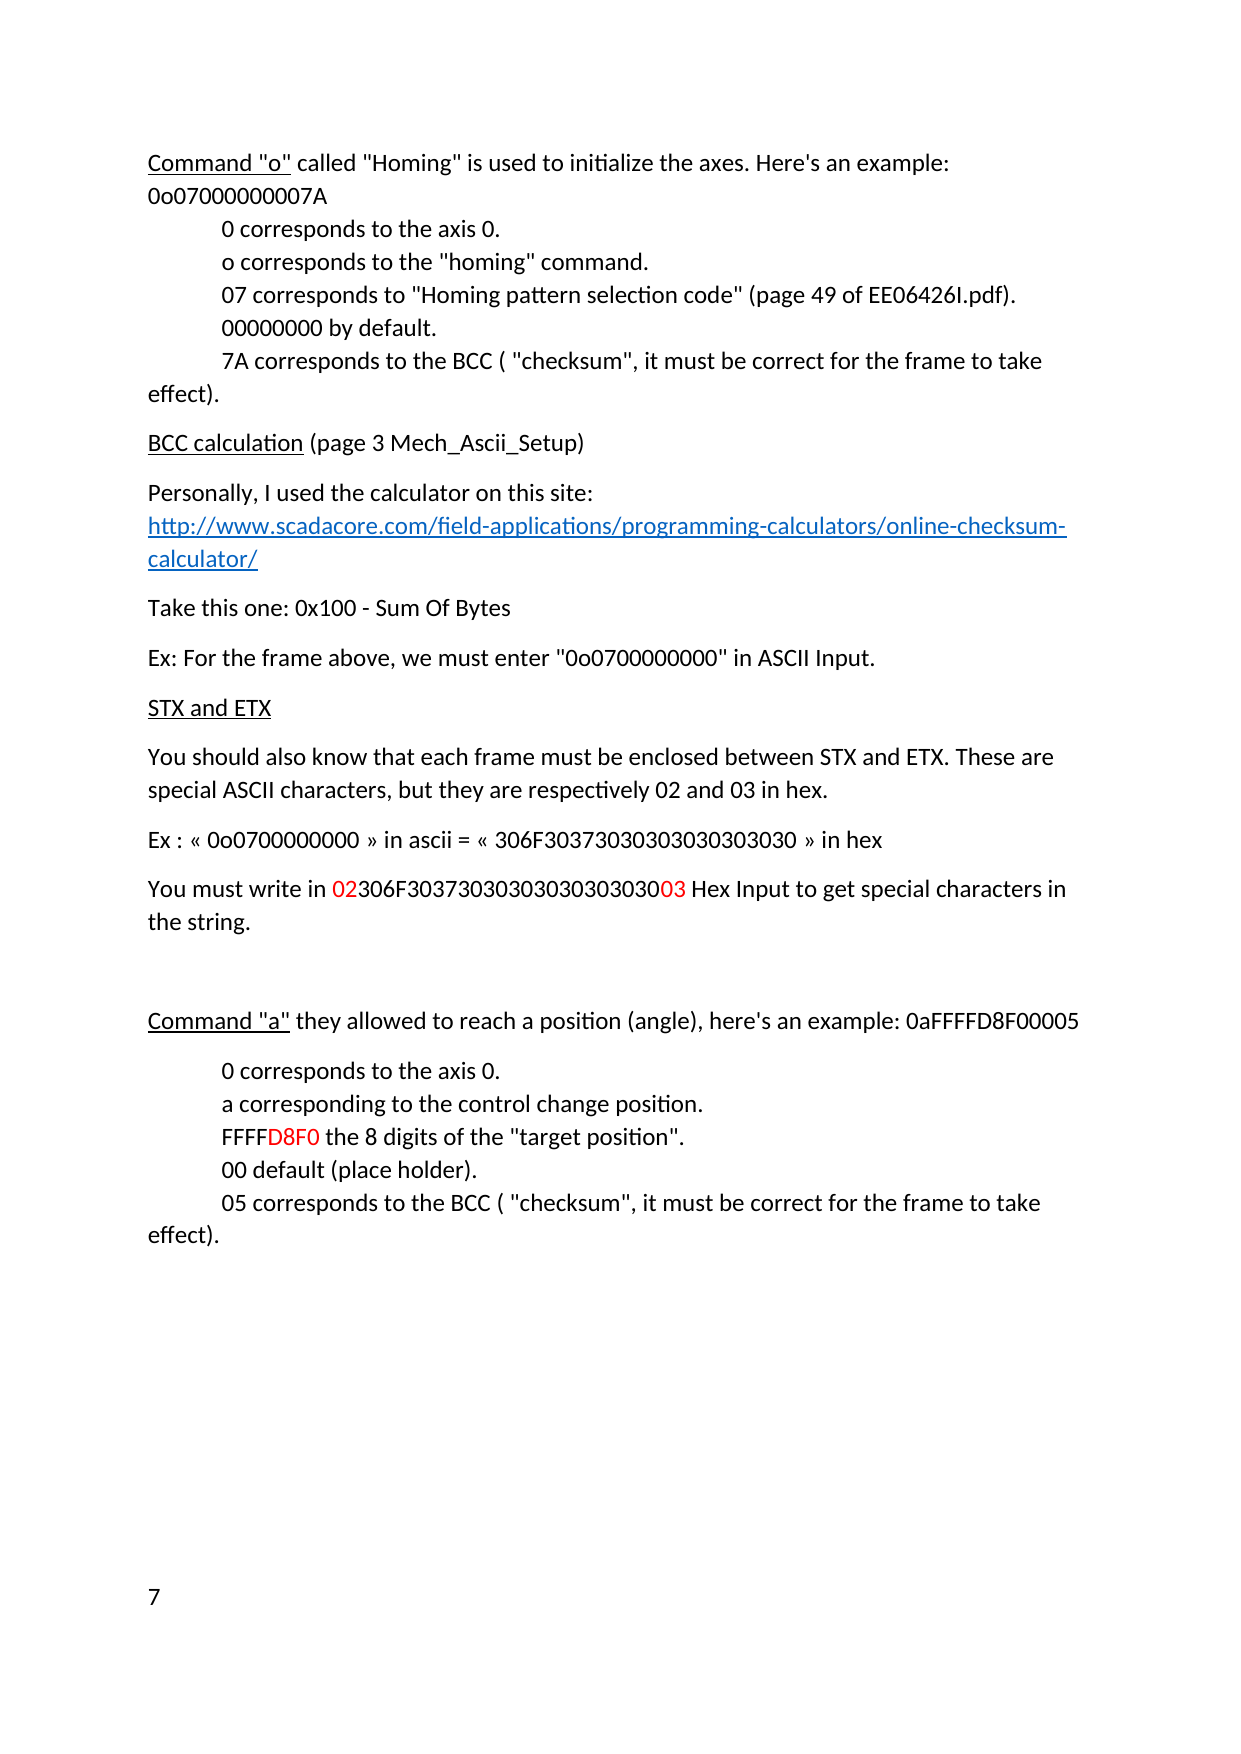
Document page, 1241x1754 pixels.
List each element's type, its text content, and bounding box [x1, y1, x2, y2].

text Personally, I used the calculator on this site: http://www.scadacore.com/field-applications/programming-calculators/online-checksum-calculator/ [148, 477, 1093, 573]
text Command "a" they allowed to reach a position (angle), here's an example: 0aFFFFD8F00005 [148, 1006, 1093, 1036]
text STX and ETX [148, 692, 1093, 722]
text Ex : « 0o0700000000 » in ascii = « 306F30373030303030303030 » in hex [148, 824, 1093, 854]
text You should also know that each frame must be enclosed between STX and ETX. These are special ASCII characters, but they are respectively 02 and 03 in hex. [148, 741, 1093, 805]
text Ex: For the frame above, we must enter "0o0700000000" in ASCII Input. [148, 642, 1093, 673]
text You must write in 02306F3037303030303030303003 Hex Input to get special characters in the string. [148, 873, 1093, 937]
text Command "o" called "Homing" is used to initialize the axes. Here's an example: 0o07000000007A 0 corresponds to the axis 0. o corresponds to the "homing" command. 07 corresponds to "Homing pattern selection code" (page 49 of EE06426I.pdf). 00000000 by default. 7A corresponds to the BCC ( "checksum", it must be correct for the frame to take effect). [148, 148, 1093, 408]
text BCC calculation (page 3 Mech_Ascii_Setup) [148, 428, 1093, 458]
text 0 corresponds to the axis 0. a corresponding to the control change position. FFFFD8F0 the 8 digits of the "target position". 00 default (place holder). 05 corresponds to the BCC ( "checksum", it must be correct for the frame to take effect). [148, 1055, 1093, 1250]
text Take this one: 0x100 - Sum Of Bytes [148, 593, 1093, 623]
